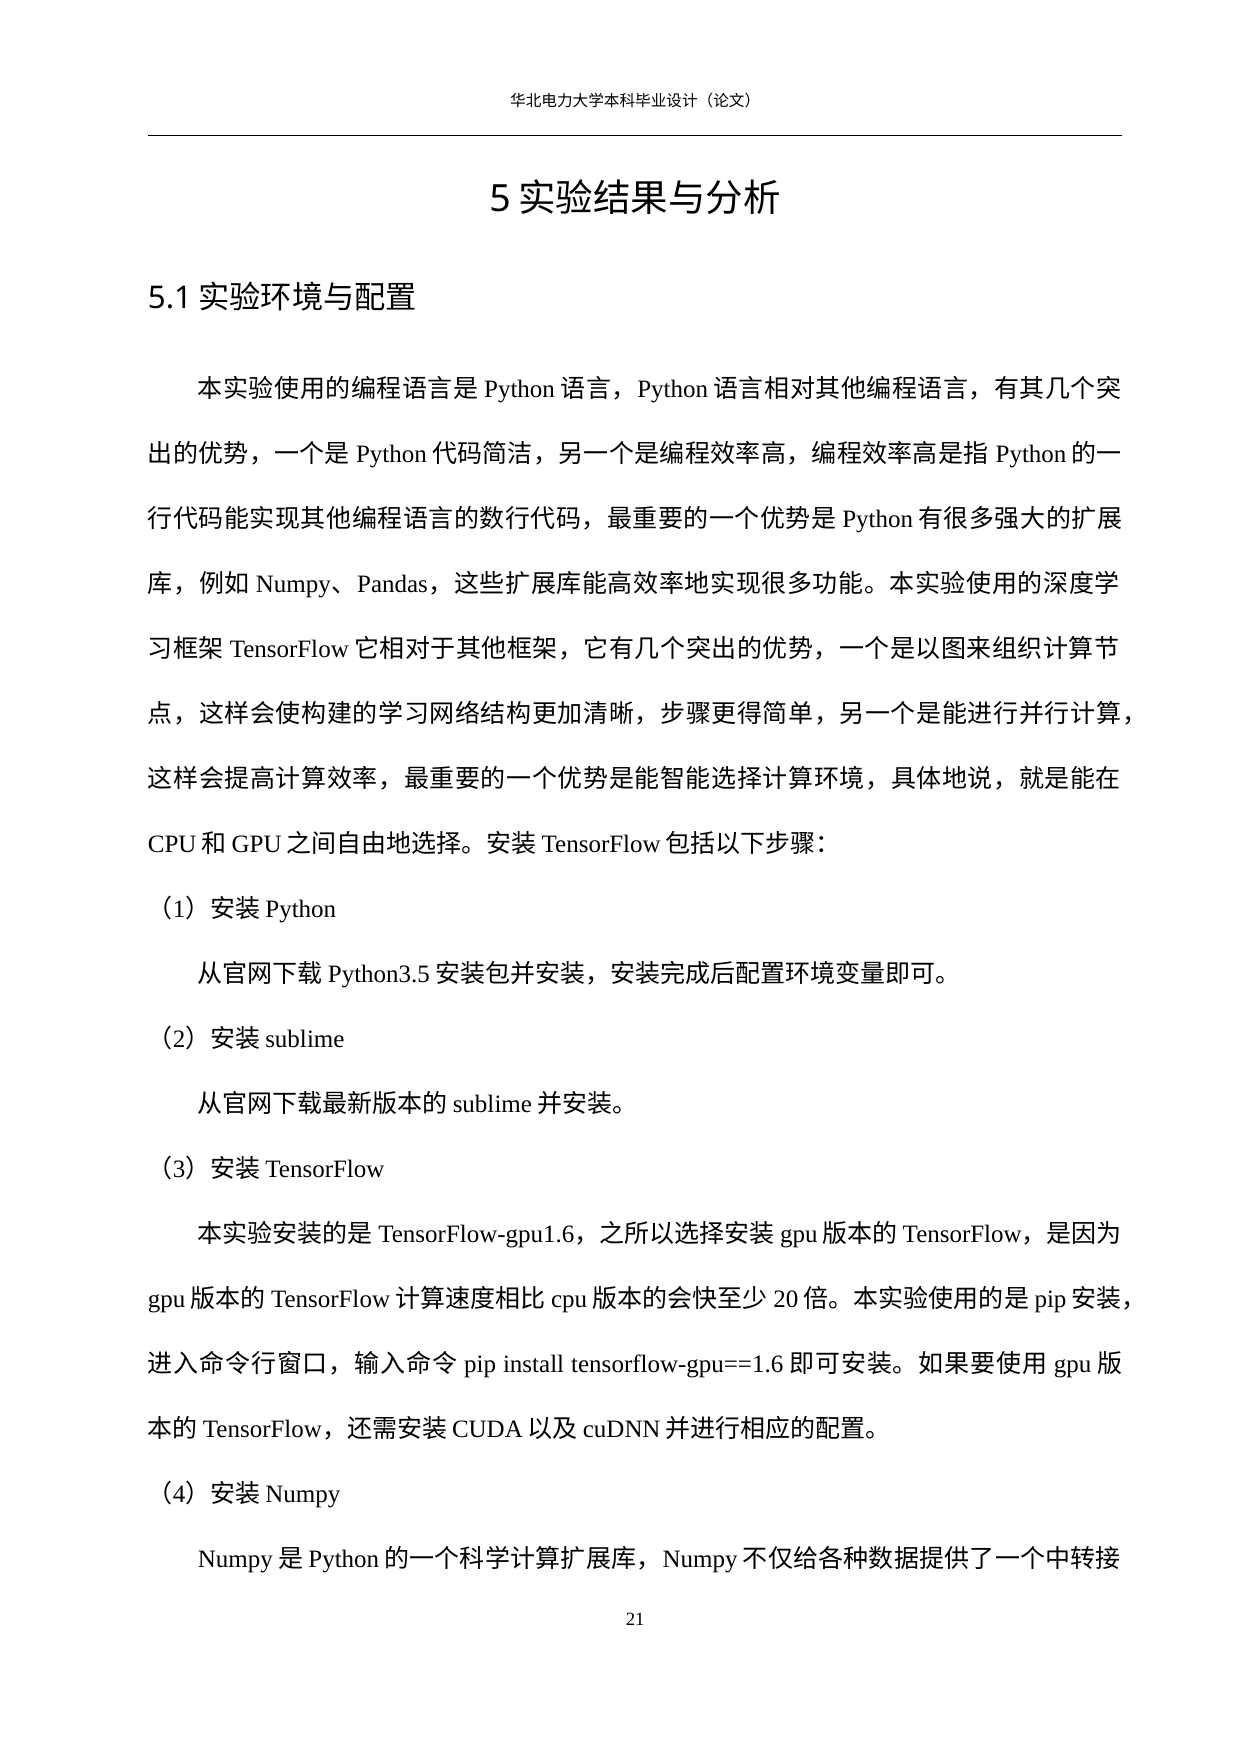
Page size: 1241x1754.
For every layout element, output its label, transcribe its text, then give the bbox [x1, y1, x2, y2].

subtitle 5实验结果与分析 [148, 163, 1122, 228]
text （3）安装TensorFlow [148, 1134, 1122, 1199]
text （1）安装Python [148, 874, 1122, 939]
list 从官网下载Python3.5安装包并安装，安装完成后配置环境变量即可。 [148, 939, 1122, 1004]
subtitle 5.1实验环境与配置 [148, 262, 1122, 327]
text （4）安装Numpy [148, 1459, 1122, 1524]
text 本实验安装的是TensorFlow-gpu1.6，之所以选择安装gpu版本的TensorFlow，是因为gpu版本的TensorFlow计算速度相比cpu版本的会快至少20倍。本实验使用的是pip安装，进入命令行窗口，输入命令pip install tensorflow-gpu==1.6即可安装。如果要使用gpu版本的TensorFlow，还需安装CUDA以及cuDNN并进行相应的配置。 [148, 1199, 1122, 1459]
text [148, 1524, 1122, 1589]
text （2）安装sublime [148, 1004, 1122, 1069]
text 本实验使用的编程语言是Python语言，Python语言相对其他编程语言，有其几个突出的优势，一个是Python代码简洁，另一个是编程效率高，编程效率高是指Python的一行代码能实现其他编程语言的数行代码，最重要的一个优势是Python有很多强大的扩展库，例如Numpy、Pandas，这些扩展库能高效率地实现很多功能。本实验使用的深度学习框架TensorFlow它相对于其他框架，它有几个突出的优势，一个是以图来组织计算节点，这样会使构建的学习网络结构更加清晰，步骤更得简单，另一个是能进行并行计算，这样会提高计算效率，最重要的一个优势是能智能选择计算环境，具体地说，就是能在CPU和GPU之间自由地选择。安装TensorFlow包括以下步骤： [148, 354, 1122, 874]
text 从官网下载最新版本的sublime并安装。 [148, 1069, 1122, 1134]
